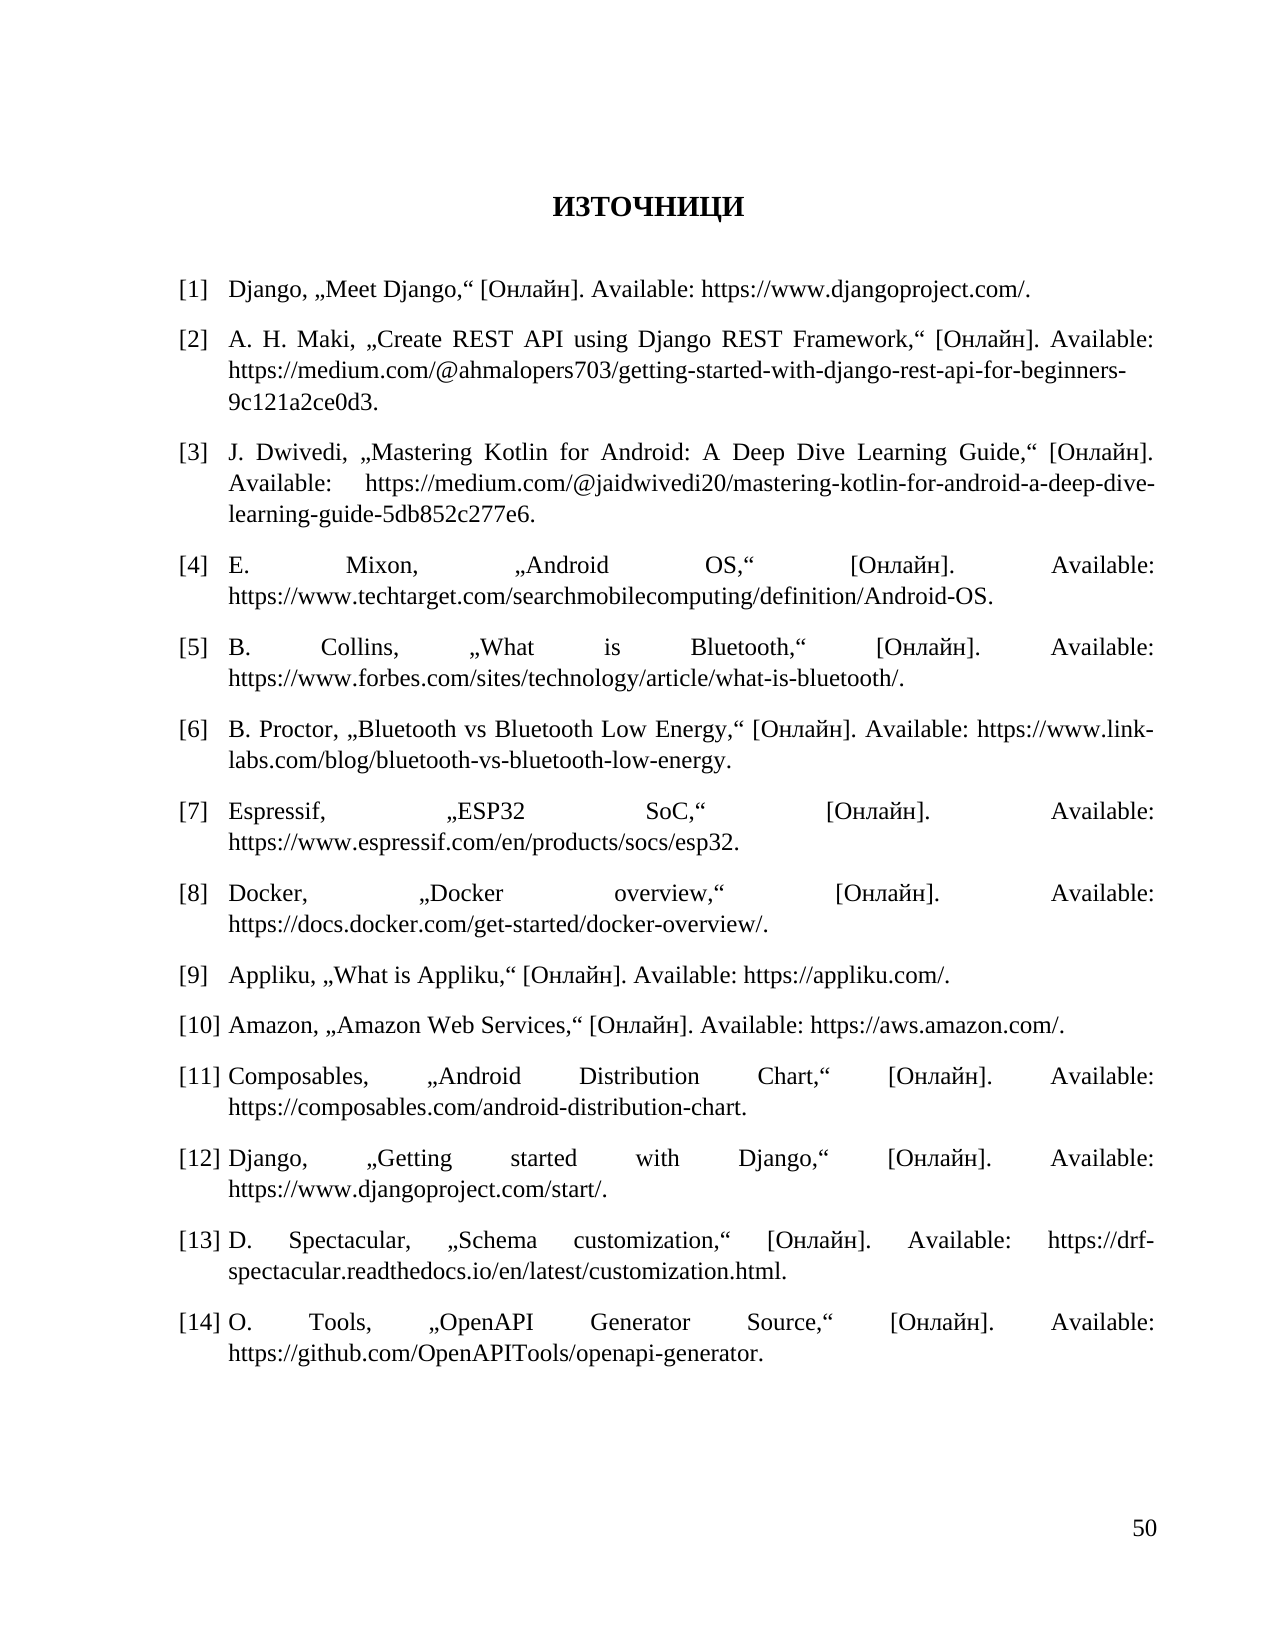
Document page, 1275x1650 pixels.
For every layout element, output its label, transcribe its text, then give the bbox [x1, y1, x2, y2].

subtitle Източници [515, 189, 1157, 223]
